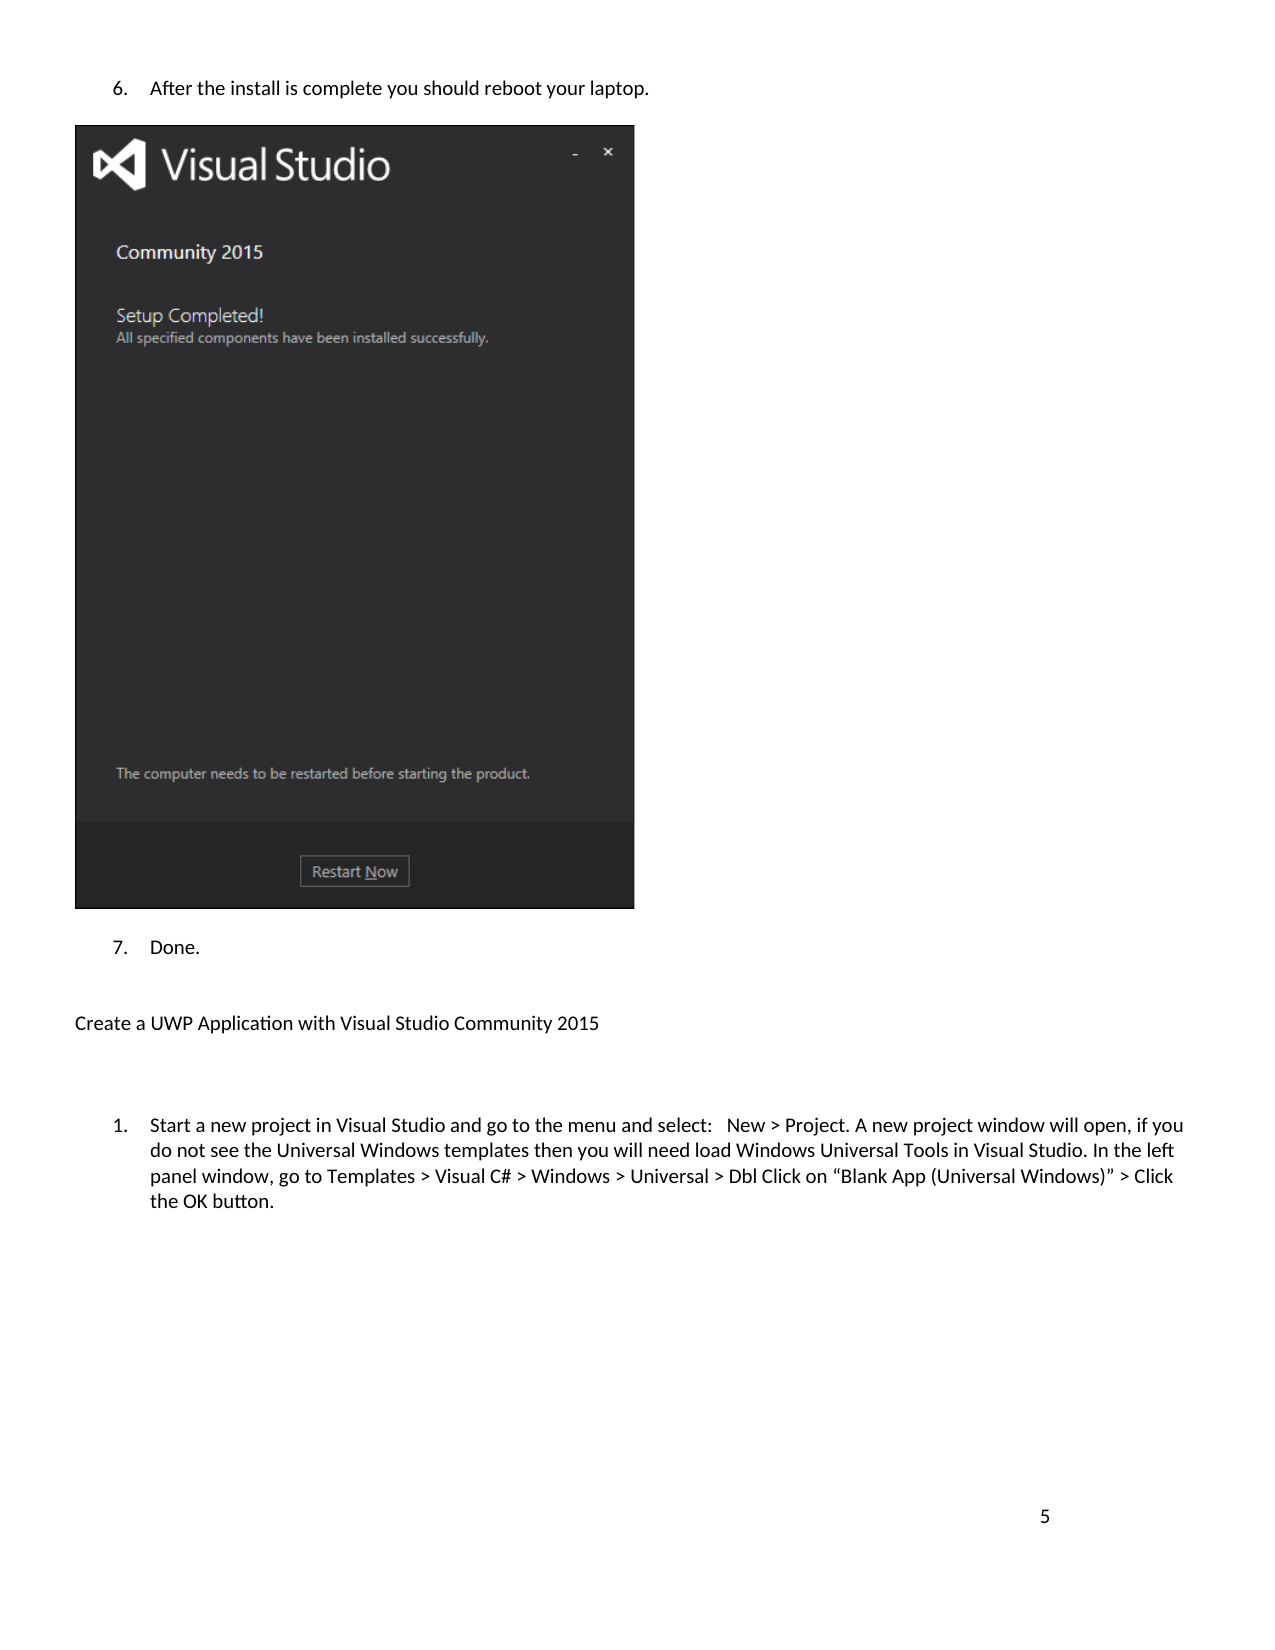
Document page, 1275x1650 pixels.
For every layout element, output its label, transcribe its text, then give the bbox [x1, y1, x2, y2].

list Start a new project in Visual Studio and go to the menu and select: New > Project. A new project window will open, if you do not see the Universal Windows templates then you will need load Windows Universal Tools in Visual Studio. In the left panel window, go to Templates > Visual C# > Windows > Universal > Dbl Click on “Blank App (Universal Windows)” > Click the OK button. [112, 1112, 1200, 1214]
list Done. [112, 934, 1200, 960]
text Create a UWP Application with Visual Studio Community 2015 [75, 1011, 1200, 1036]
list After the install is complete you should reboot your laptop. [112, 75, 1200, 100]
picture [75, 125, 635, 909]
